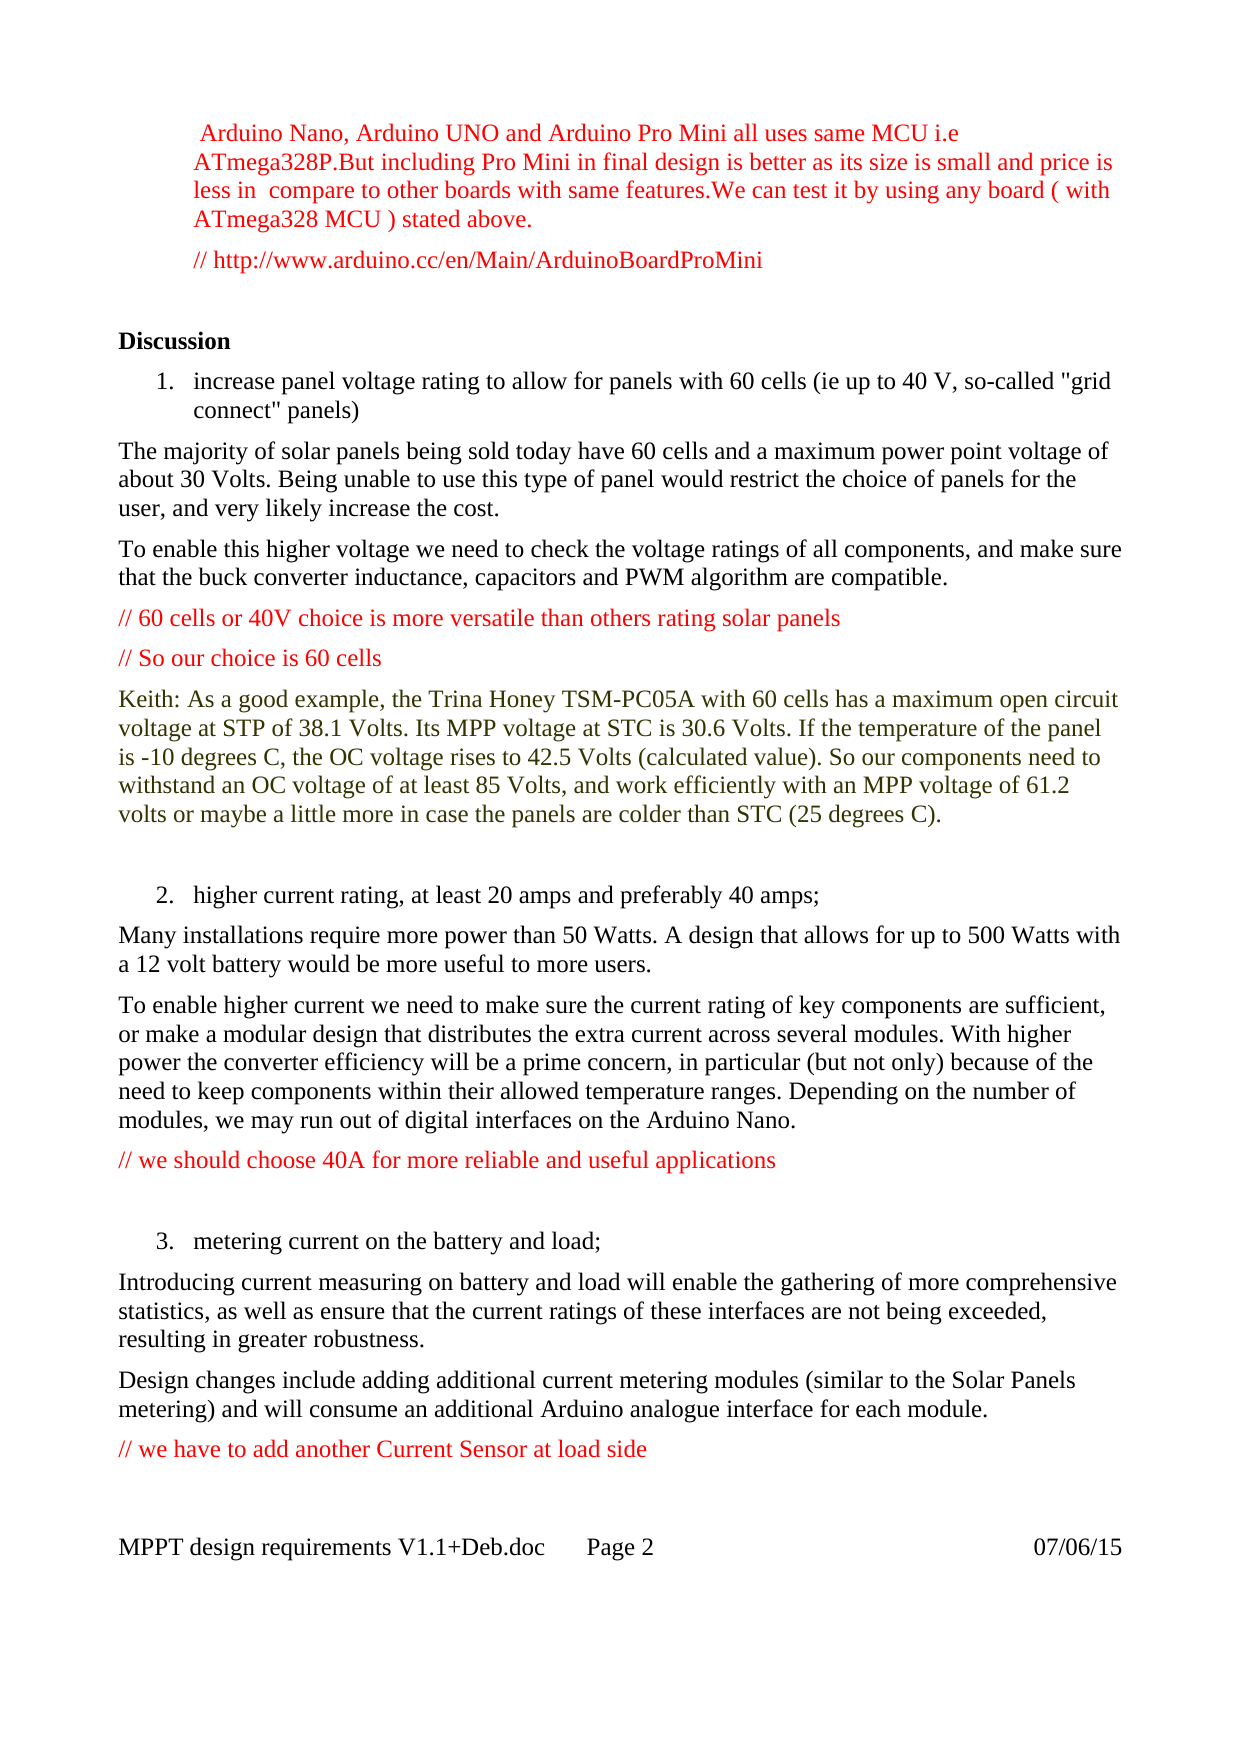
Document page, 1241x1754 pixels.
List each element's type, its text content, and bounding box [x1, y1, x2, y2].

text // http://www.arduino.cc/en/Main/ArduinoBoardProMini [193, 245, 1122, 274]
text Many installations require more power than 50 Watts. A design that allows for up to 500 Watts with a 12 volt battery would be more useful to more users. [118, 921, 1122, 978]
text // we should choose 40A for more reliable and useful applications [118, 1145, 1122, 1174]
text Arduino Nano, Arduino UNO and Arduino Pro Mini all uses same MCU i.e ATmega328P.But including Pro Mini in final design is better as its size is small and price is less in compare to other boards with same features.We can test it by using any board ( with ATmega328 MCU ) stated above. [193, 118, 1122, 233]
text To enable higher current we need to make sure the current rating of key components are sufficient, or make a modular design that distributes the extra current across several modules. With higher power the converter efficiency will be a prime concern, in particular (but not only) because of the need to keep components within their allowed temperature ranges. Depending on the number of modules, we may run out of digital interfaces on the Arduino Nano. [118, 990, 1122, 1134]
text To enable this higher voltage we need to check the voltage ratings of all components, and make sure that the buck converter inductance, capacitors and PWM algorithm are compatible. [118, 534, 1122, 591]
text The majority of solar panels being sold today have 60 cells and a maximum power point voltage of about 30 Volts. Being unable to use this type of panel would restrict the choice of panels for the user, and very likely increase the cost. [118, 436, 1122, 522]
list increase panel voltage rating to allow for panels with 60 cells (ie up to 40 V, so-called "grid connect" panels) [156, 366, 1122, 424]
text // 60 cells or 40V choice is more versatile than others rating solar panels [118, 603, 1122, 632]
text Discussion [118, 326, 1122, 355]
text // So our choice is 60 cells [118, 643, 1122, 672]
text Introducing current measuring on battery and load will enable the gathering of more comprehensive statistics, as well as ensure that the current ratings of these interfaces are not being exceeded, resulting in greater robustness. [118, 1267, 1122, 1353]
list metering current on the battery and load; [156, 1226, 1122, 1255]
text Keith: As a good example, the Trina Honey TSM-PC05A with 60 cells has a maximum open circuit voltage at STP of 38.1 Volts. Its MPP voltage at STC is 30.6 Volts. If the temperature of the panel is -10 degrees C, the OC voltage rises to 42.5 Volts (calculated value). So our components need to withstand an OC voltage of at least 85 Volts, and work efficiently with an MPP voltage of 61.2 volts or maybe a little more in case the panels are colder than STC (25 degrees C). [118, 684, 1122, 828]
list higher current rating, at least 20 amps and preferably 40 amps; [156, 880, 1122, 909]
text Design changes include adding additional current metering modules (similar to the Solar Panels metering) and will consume an additional Arduino analogue interface for each module. [118, 1365, 1122, 1422]
text // we have to add another Current Sensor at load side [118, 1434, 1122, 1463]
